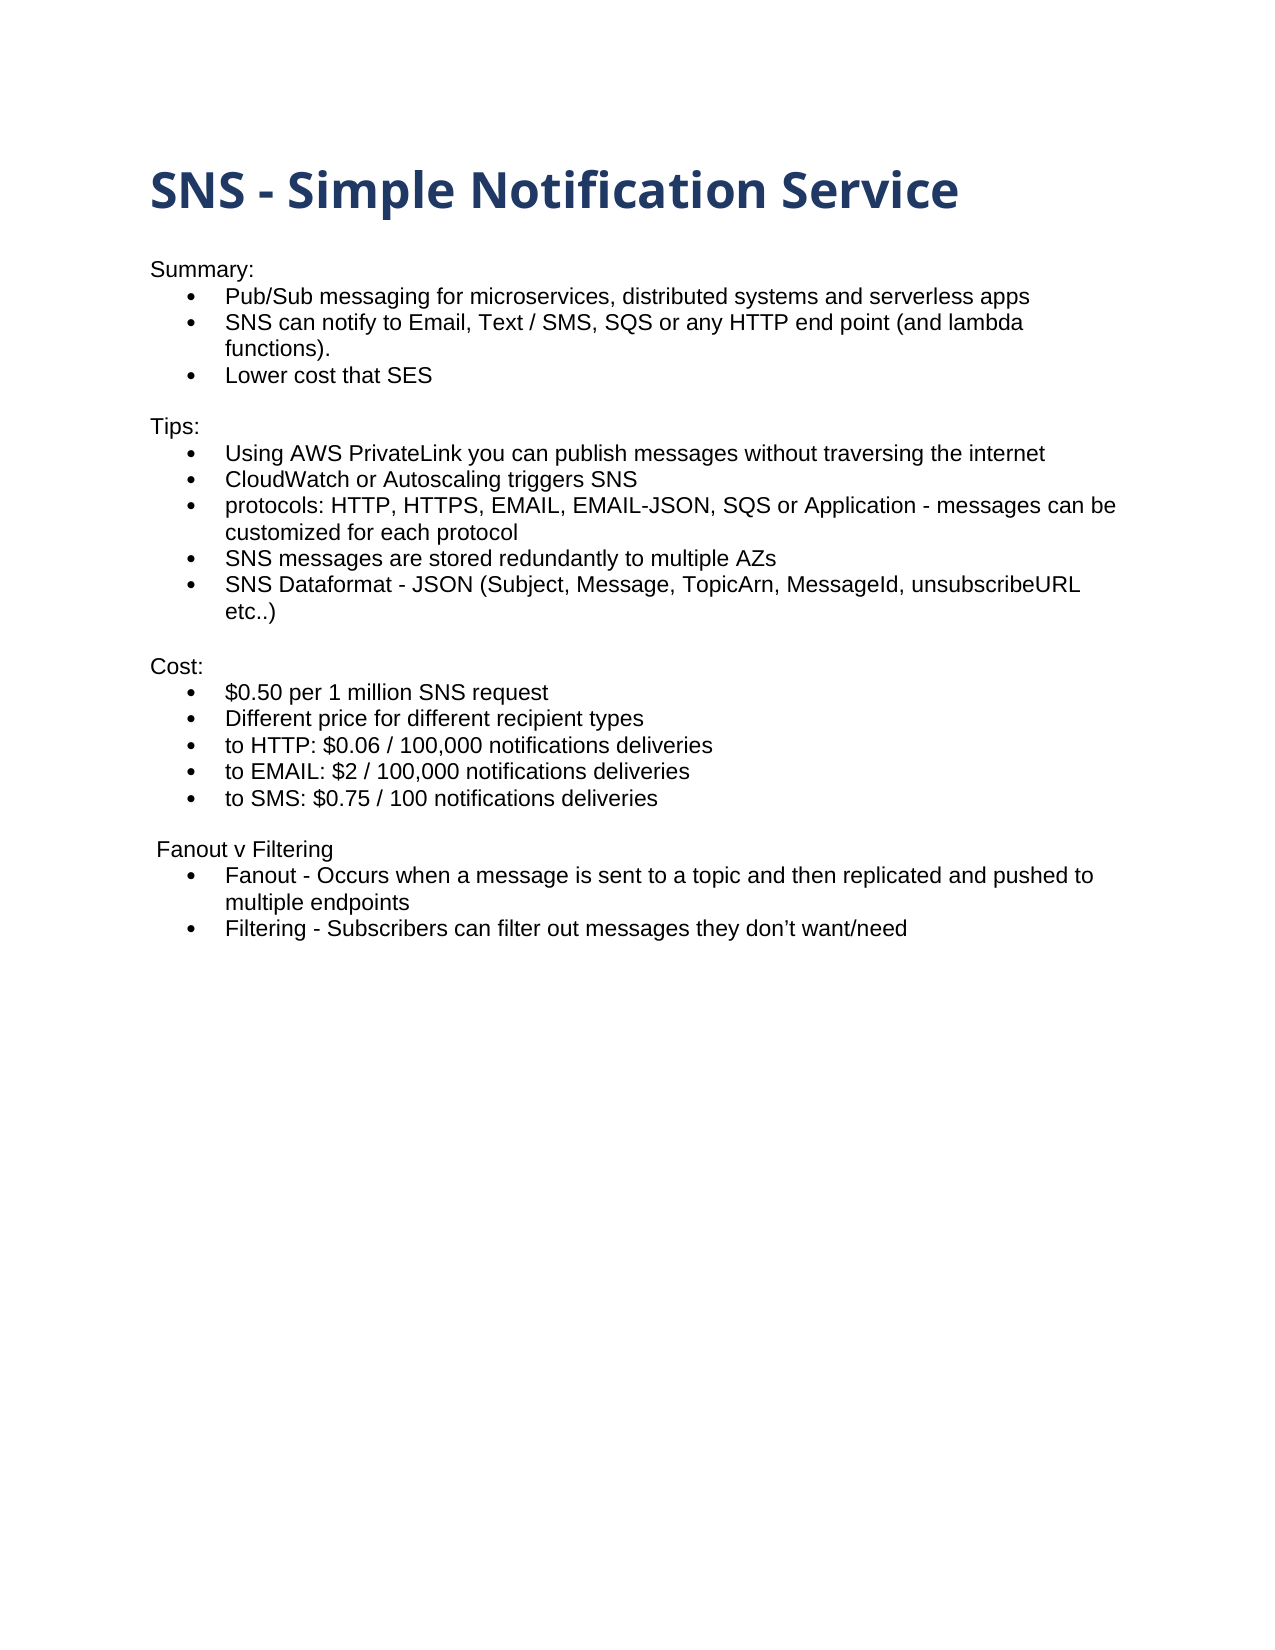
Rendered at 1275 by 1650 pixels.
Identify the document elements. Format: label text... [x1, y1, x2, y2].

list SNS messages are stored redundantly to multiple AZs [187, 545, 1125, 571]
list to SMS: $0.75 / 100 notifications deliveries [187, 784, 1125, 811]
list SNS Dataformat - JSON (Subject, Message, TopicArn, MessageId, unsubscribeURL etc..) [187, 571, 1125, 624]
text Summary: [150, 256, 1125, 283]
list Filtering - Subscribers can filter out messages they don’t want/need [187, 915, 1125, 941]
text Fanout v Filtering [150, 836, 1125, 862]
list CloudWatch or Autoscaling triggers SNS [187, 466, 1125, 492]
subtitle SNS - Simple Notification Service [150, 155, 1125, 223]
list $0.50 per 1 million SNS request [187, 679, 1125, 705]
list Fanout - Occurs when a message is sent to a topic and then replicated and pushed to multiple endpoints [187, 862, 1125, 915]
list Pub/Sub messaging for microservices, distributed systems and serverless apps [187, 283, 1125, 309]
text Cost: [150, 653, 1125, 679]
list SNS can notify to Email, Text / SMS, SQS or any HTTP end point (and lambda functions). [187, 309, 1125, 362]
list protocols: HTTP, HTTPS, EMAIL, EMAIL-JSON, SQS or Application - messages can be customized for each protocol [187, 492, 1125, 545]
list to HTTP: $0.06 / 100,000 notifications deliveries [187, 732, 1125, 758]
text Tips: [150, 413, 1125, 439]
list to EMAIL: $2 / 100,000 notifications deliveries [187, 758, 1125, 784]
list Different price for different recipient types [187, 705, 1125, 732]
list Lower cost that SES [187, 362, 1125, 388]
list Using AWS PrivateLink you can publish messages without traversing the internet [187, 439, 1125, 466]
